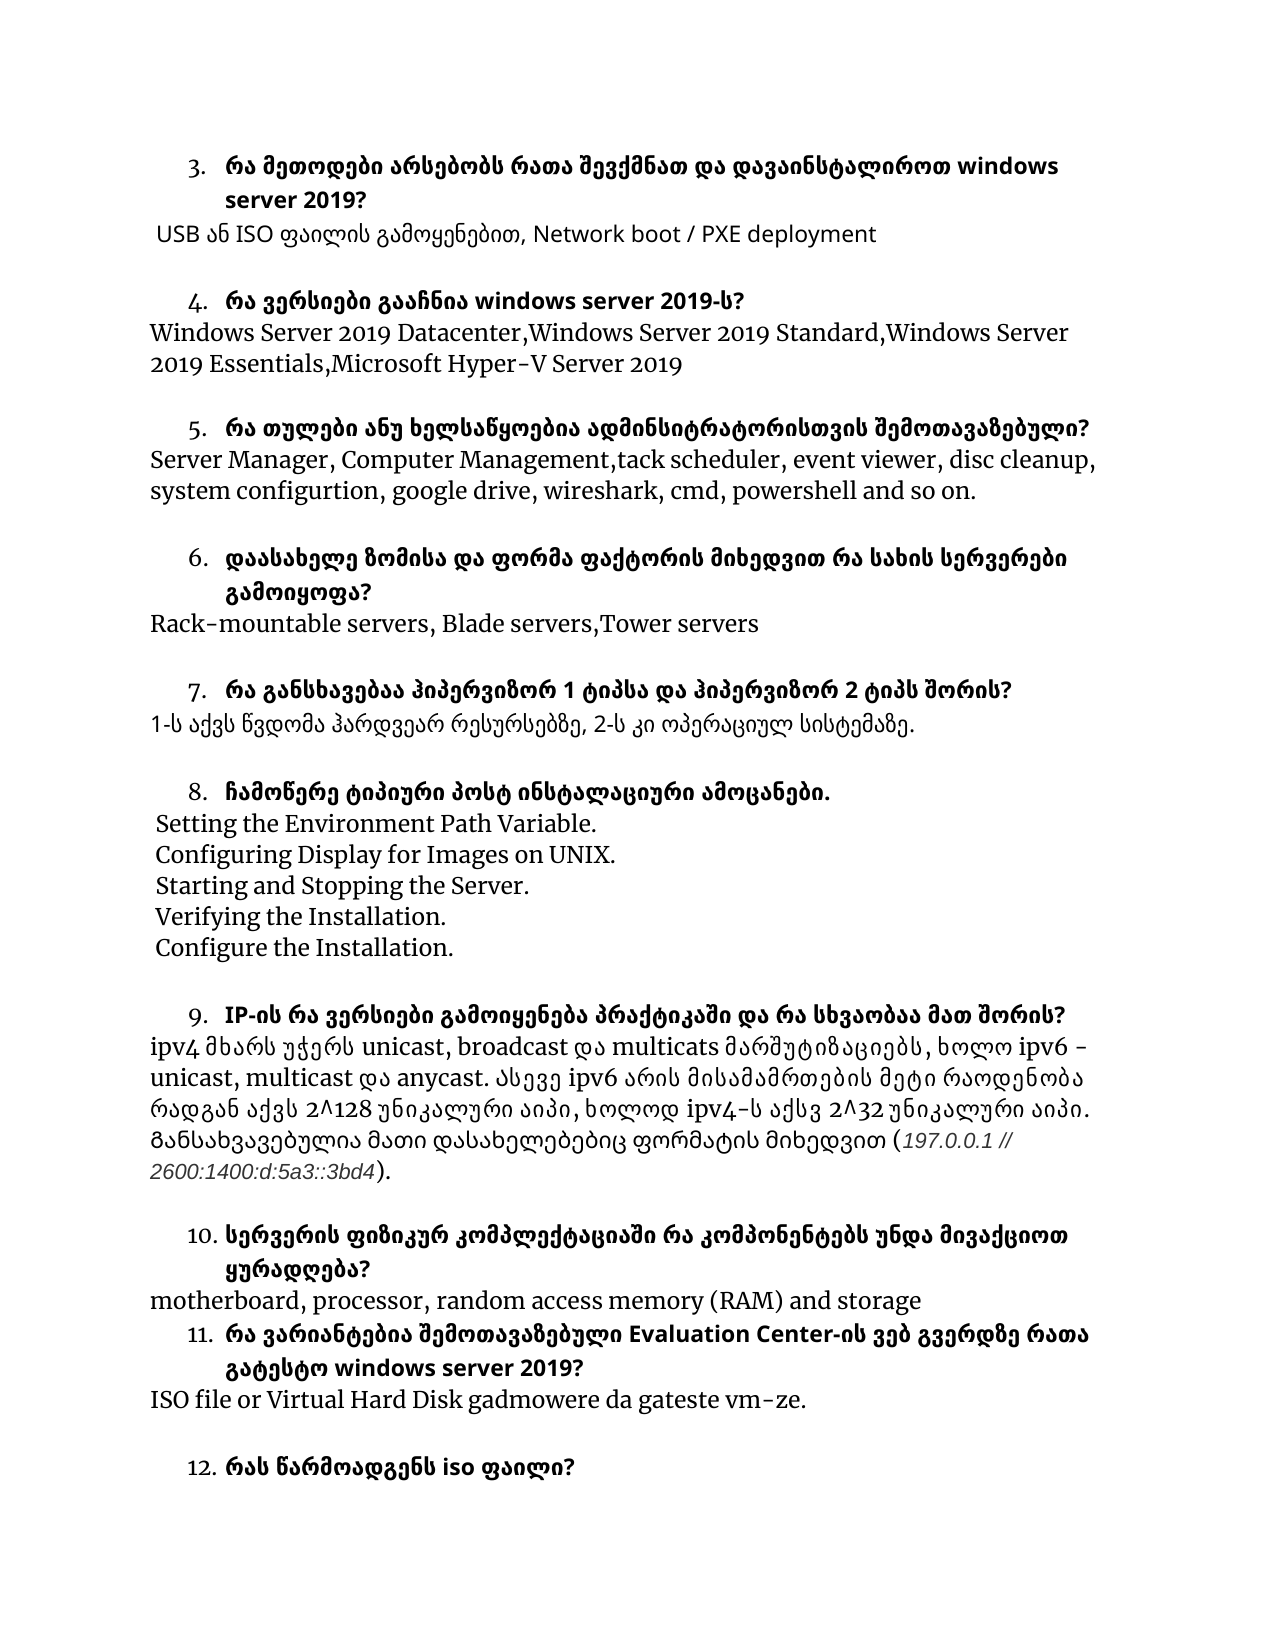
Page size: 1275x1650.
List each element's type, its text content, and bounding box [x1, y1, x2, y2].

text Verifying the Installation. [150, 903, 1125, 932]
list რა თულები ანუ ხელსაწყოებია ადმინსიტრატორისთვის შემოთავაზებული? [187, 412, 1125, 443]
text motherboard, processor, random access memory (RAM) and storage [150, 1287, 1125, 1316]
text ISO file or Virtual Hard Disk gadmowere da gateste vm-ze. [150, 1386, 1125, 1414]
list რა მეთოდები არსებობს რათა შევქმნათ და დავაინსტალიროთ windows server 2019? [187, 150, 1125, 215]
list რა განსხავებაა ჰიპერვიზორ 1 ტიპსა და ჰიპერვიზორ 2 ტიპს შორის? [187, 674, 1125, 706]
list რა ვერსიები გააჩნია windows server 2019-ს? [187, 285, 1125, 316]
text Starting and Stopping the Server. [150, 872, 1125, 901]
list დაასახელე ზომისა და ფორმა ფაქტორის მიხედვით რა სახის სერვერები გამოიყოფა? [187, 542, 1125, 607]
text Rack-mountable servers, Blade servers,Tower servers [150, 609, 1125, 638]
list რა ვარიანტებია შემოთავაზებული Evaluation Center-ის ვებ გვერდზე რათა გატესტო windows server 2019? [187, 1318, 1125, 1383]
list სერვერის ფიზიკურ კომპლექტაციაში რა კომპონენტებს უნდა მივაქციოთ ყურადღება? [187, 1219, 1125, 1284]
text ipv4 მხარს უჭერს unicast, broadcast და multicats მარშუტიზაციებს, ხოლო ipv6 - unicast, multicast და anycast. Ასევე ipv6 არის მისამამრთების მეტი რაოდენობა რადგან აქვს 2^128 უნიკალური აიპი, ხოლოდ ipv4-ს აქსვ 2^32 უნიკალური აიპი. Განსახვავებულია მათი დასახელებებიც ფორმატის მიხედვით (197.0.0.1 // 2600:1400:d:5a3::3bd4). [150, 1033, 1125, 1186]
text Setting the Environment Path Variable. [150, 809, 1125, 838]
list ჩამოწერე ტიპიური პოსტ ინსტალაციური ამოცანები. [187, 776, 1125, 807]
text Windows Server 2019 Datacenter,Windows Server 2019 Standard,Windows Server 2019 Essentials,Microsoft Hyper-V Server 2019 [150, 319, 1125, 379]
list IP-ის რა ვერსიები გამოიყენება პრაქტიკაში და რა სხვაობაა მათ შორის? [187, 999, 1125, 1030]
list რას წარმოადგენს iso ფაილი? [187, 1451, 1125, 1482]
text Configure the Installation. [150, 934, 1125, 963]
text Configuring Display for Images on UNIX. [150, 841, 1125, 869]
text Server Manager, Computer Management,tack scheduler, event viewer, disc cleanup, system configurtion, google drive, wireshark, cmd, powershell and so on. [150, 446, 1125, 506]
text USB ან ISO ფაილის გამოყენებით, Network boot / PXE deployment [150, 217, 1125, 249]
text 1-ს აქვს წვდომა ჰარდვეარ რესურსებზე, 2-ს კი ოპერაციულ სისტემაზე. [150, 708, 1125, 739]
